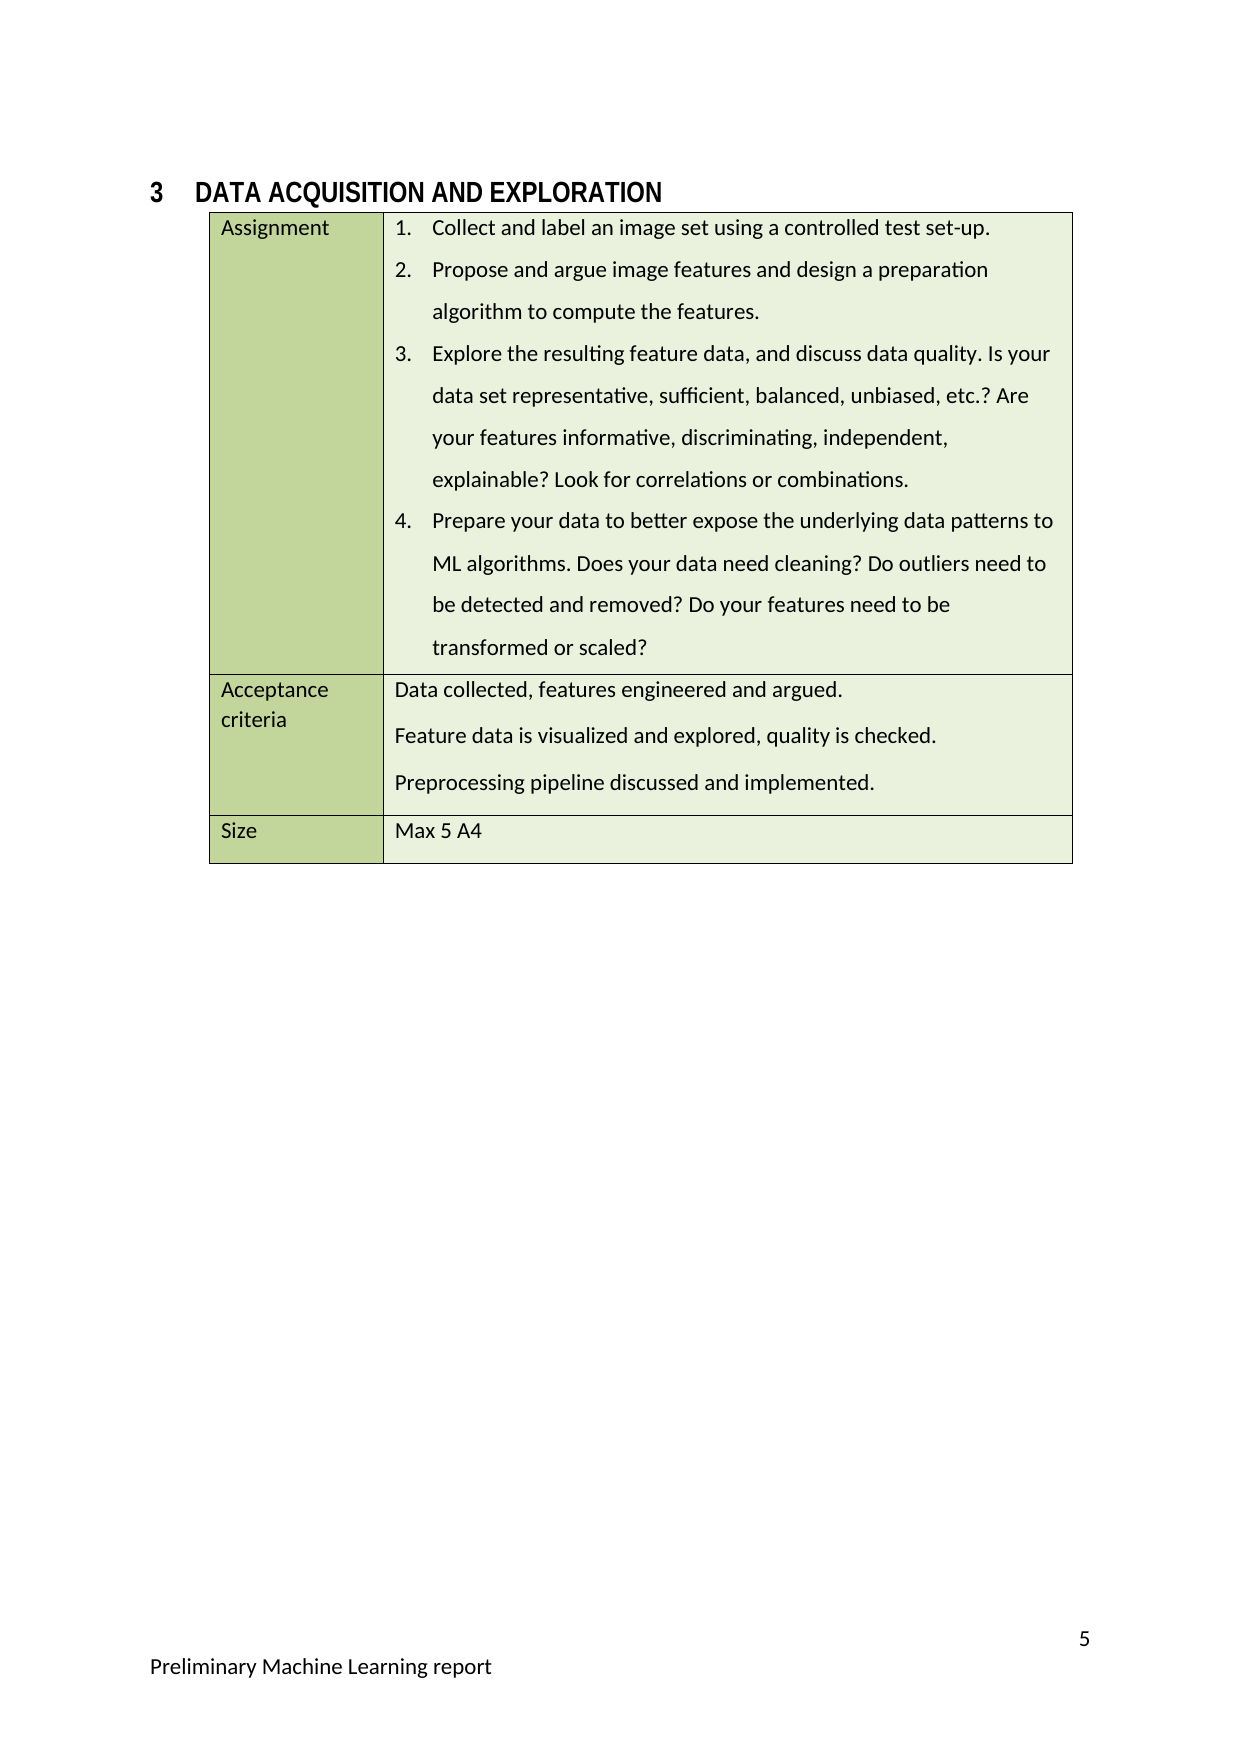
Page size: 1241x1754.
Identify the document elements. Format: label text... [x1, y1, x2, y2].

table_cell Size [210, 816, 383, 863]
table_cell Acceptance criteria [210, 675, 383, 815]
table_header Collect and label an image set using a controlled test set-up. Propose and argue image features and design a preparation algorithm to compute the features. Explore the resulting feature data, and discuss data quality. Is your data set representative, sufficient, balanced, unbiased, etc.? Are your features informative, discriminating, independent, explainable? Look for correlations or combinations. Prepare your data to better expose the underlying data patterns to ML algorithms. Does your data need cleaning? Do outliers need to be detected and removed? Do your features need to be transformed or scaled? [384, 213, 1072, 674]
table_header Assignment [210, 213, 383, 674]
table_cell Max 5 A4 [384, 816, 1072, 863]
subtitle Data acquisition and exploration [150, 175, 1090, 208]
table_cell Data collected, features engineered and argued. Feature data is visualized and explored, quality is checked. Preprocessing pipeline discussed and implemented. [384, 675, 1072, 815]
